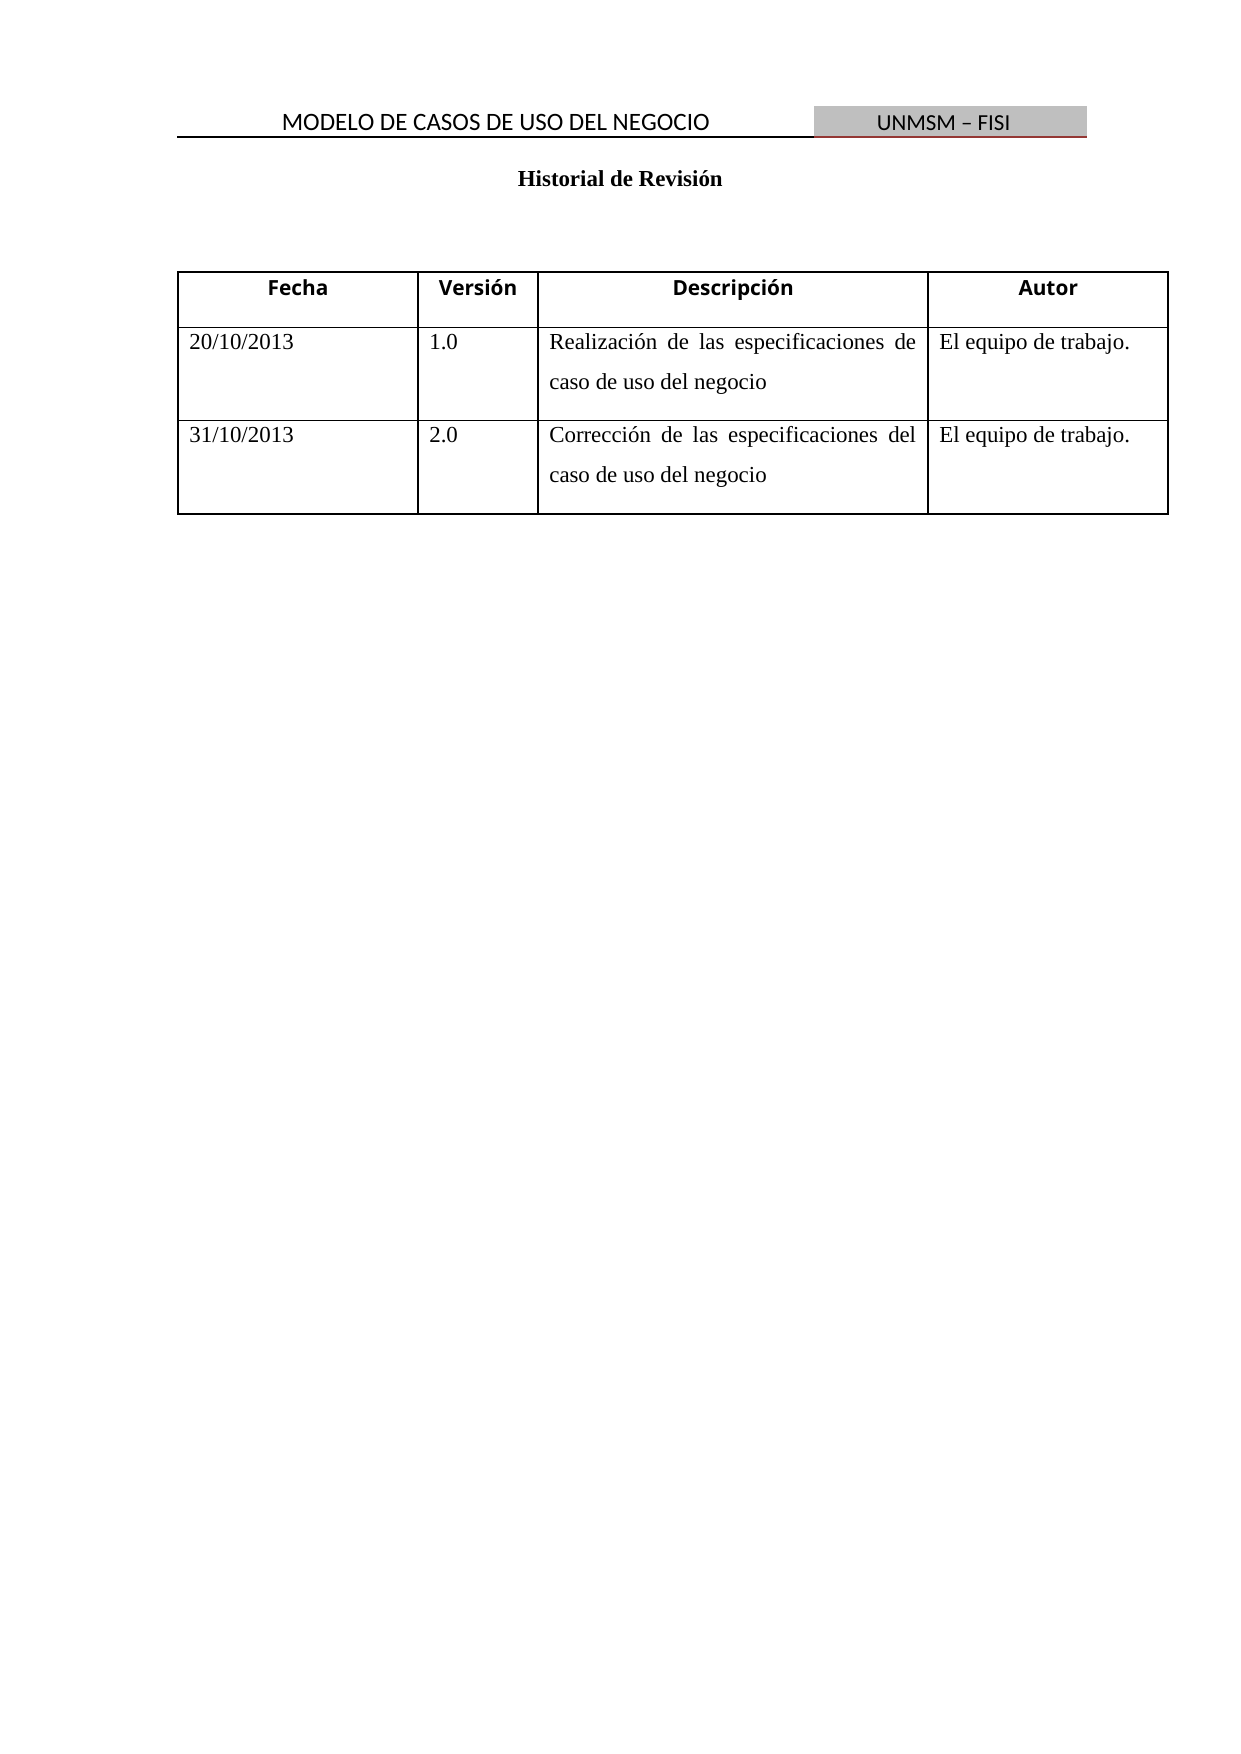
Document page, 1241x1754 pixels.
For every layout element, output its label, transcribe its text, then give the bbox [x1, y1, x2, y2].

table_cell Corrección de las especificaciones del caso de uso del negocio [539, 421, 927, 513]
table_header Descripción [539, 273, 927, 327]
text Historial de Revisión [177, 166, 1063, 192]
table_cell 31/10/2013 [179, 421, 417, 513]
table_header Fecha [179, 273, 417, 327]
table_cell 1.0 [419, 328, 537, 420]
table_cell 2.0 [419, 421, 537, 513]
table_cell El equipo de trabajo. [929, 421, 1167, 513]
table_cell 20/10/2013 [179, 328, 417, 420]
table_header Autor [929, 273, 1167, 327]
table_cell Realización de las especificaciones de caso de uso del negocio [539, 328, 927, 420]
table_cell El equipo de trabajo. [929, 328, 1167, 420]
table_header Versión [419, 273, 537, 327]
